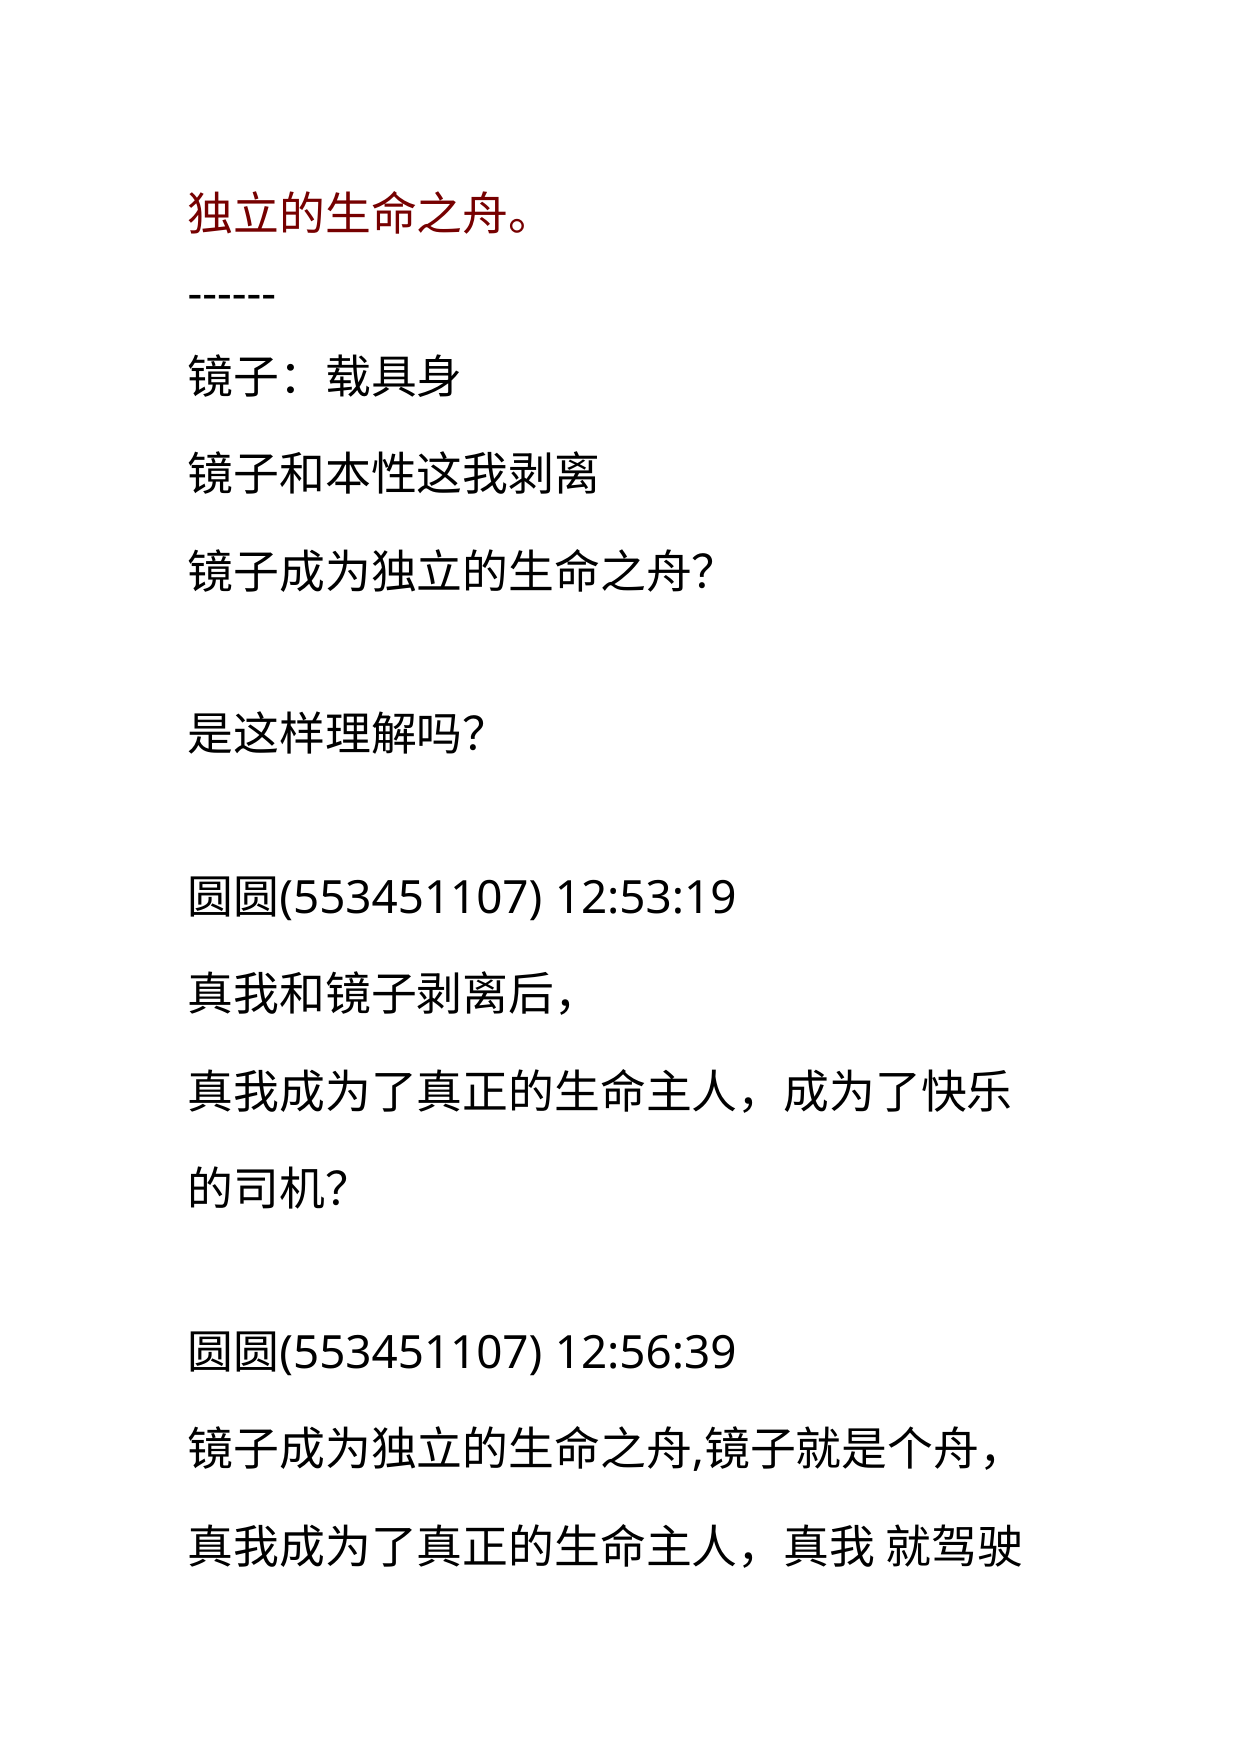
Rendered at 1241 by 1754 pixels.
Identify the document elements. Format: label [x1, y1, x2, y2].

text [187, 162, 1053, 1592]
